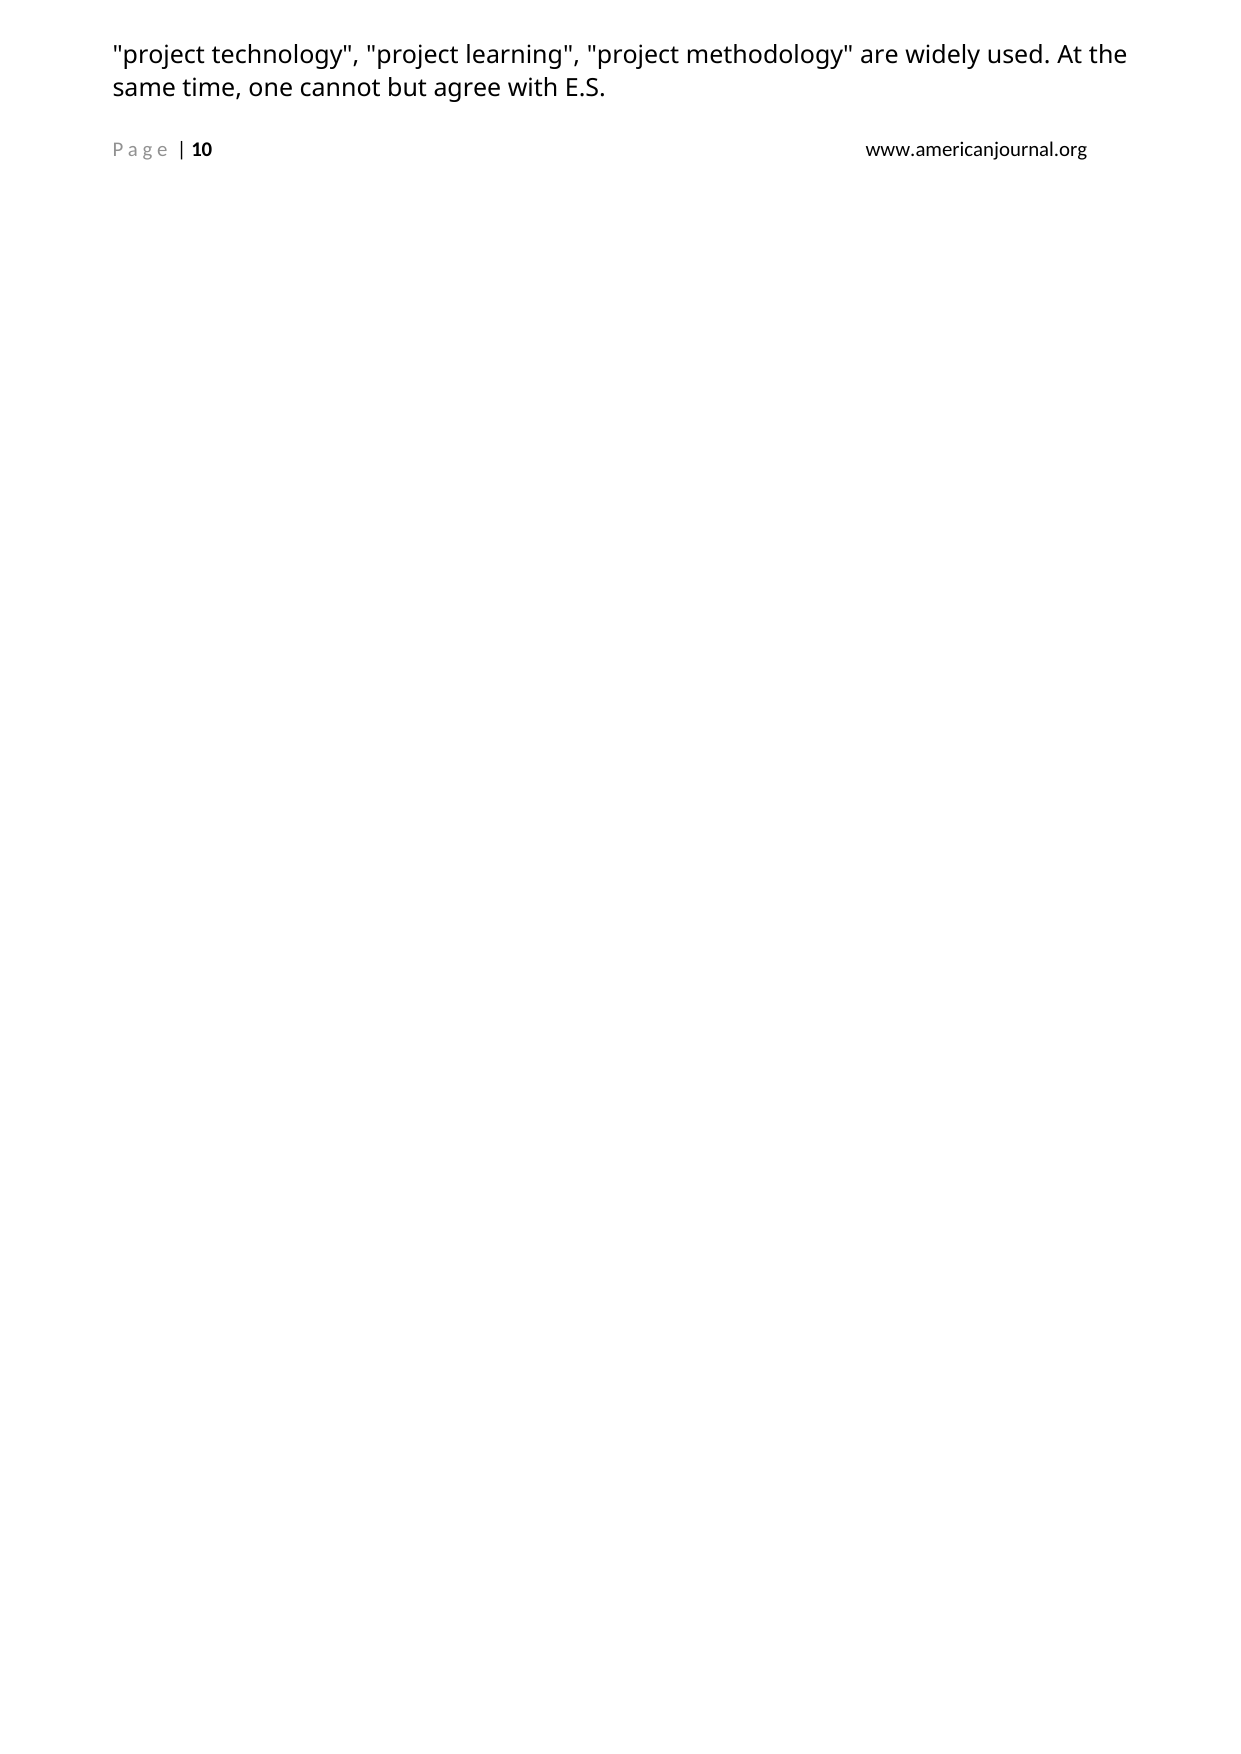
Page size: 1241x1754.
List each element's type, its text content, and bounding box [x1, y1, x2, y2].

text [112, 37, 1128, 103]
text P a g e | 10 www.americanjournal.org [112, 140, 1181, 160]
